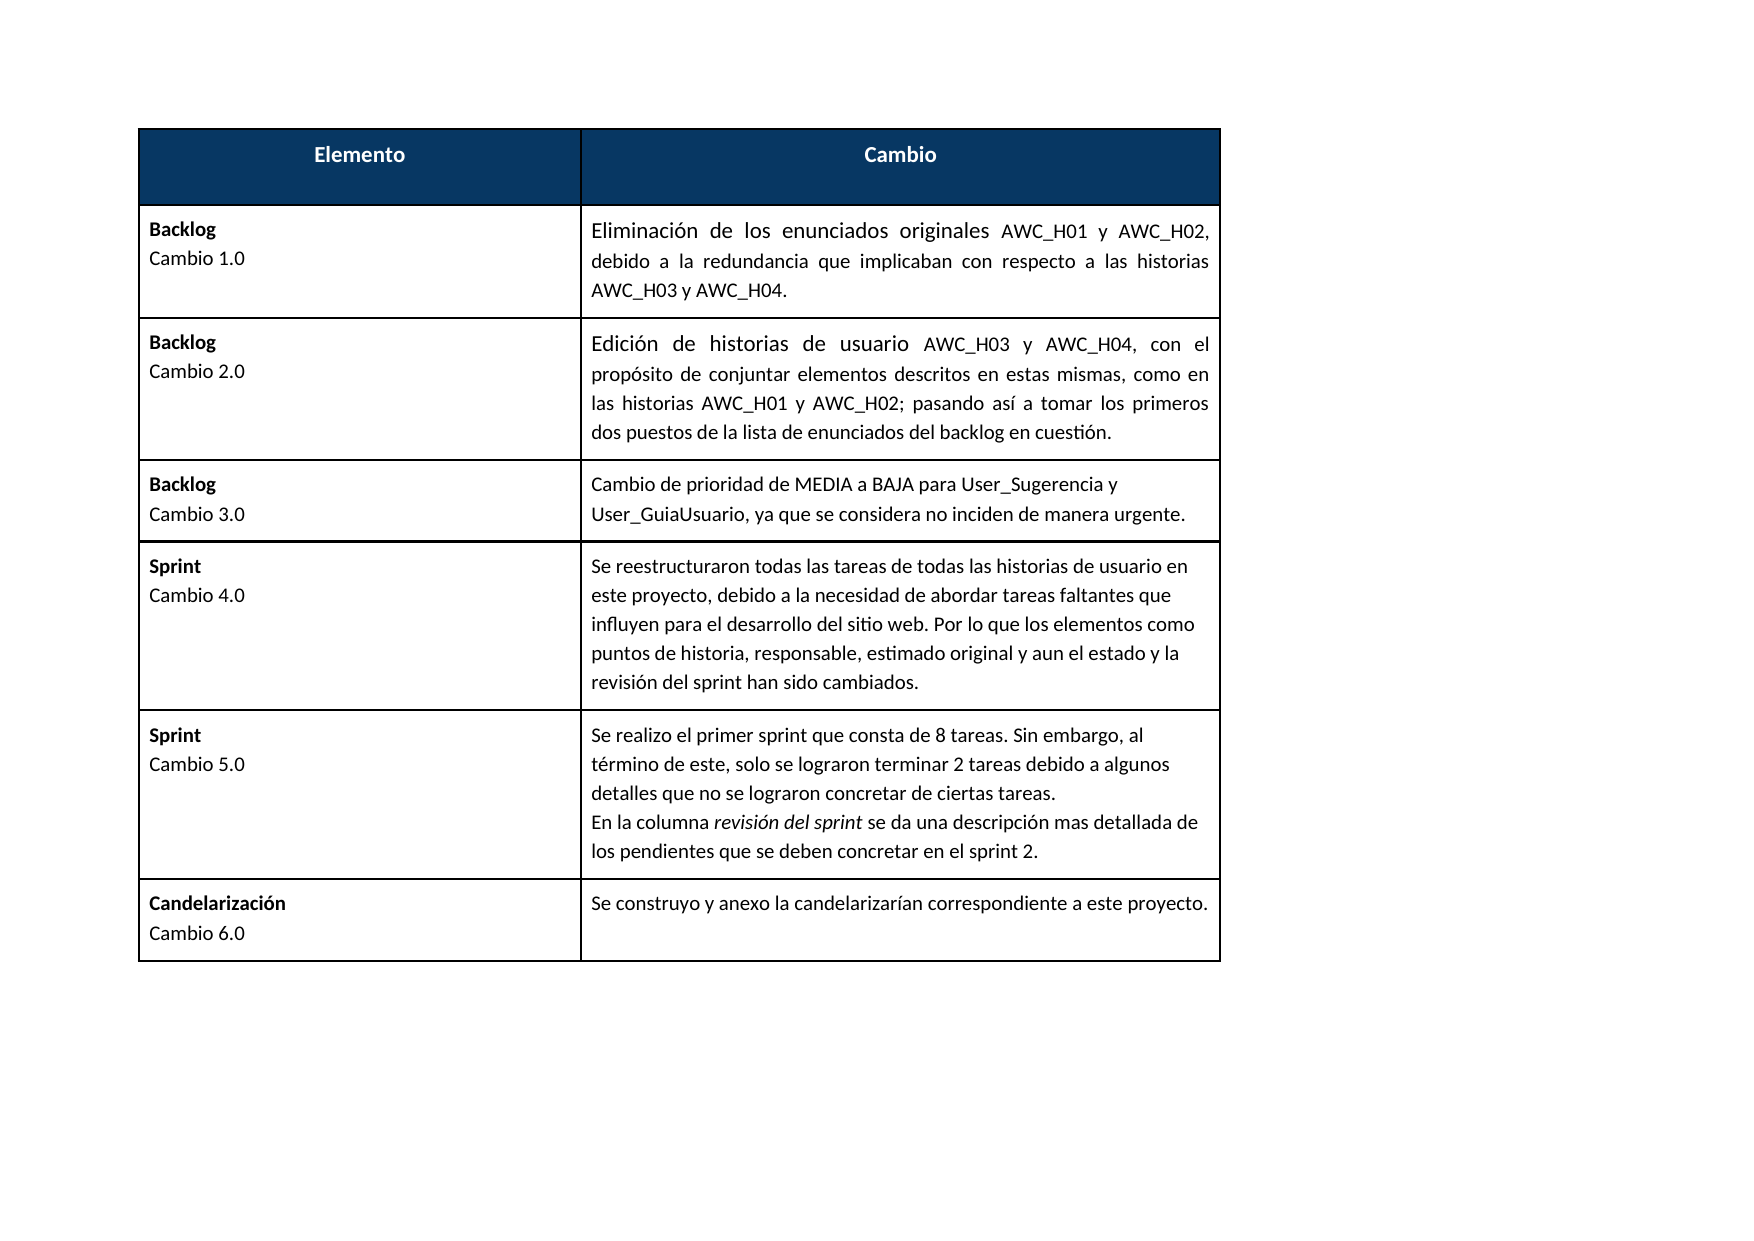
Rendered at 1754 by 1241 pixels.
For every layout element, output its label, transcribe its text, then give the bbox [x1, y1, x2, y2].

table_cell Se construyo y anexo la candelarizarían correspondiente a este proyecto. [582, 880, 1219, 959]
table_header Cambio [582, 130, 1219, 204]
table_cell Candelarización Cambio 6.0 [140, 880, 580, 959]
table_cell Sprint Cambio 5.0 [140, 711, 580, 878]
table_cell Se reestructuraron todas las tareas de todas las historias de usuario en este proyecto, debido a la necesidad de abordar tareas faltantes que influyen para el desarrollo del sitio web. Por lo que los elementos como puntos de historia, responsable, estimado original y aun el estado y la revisión del sprint han sido cambiados. [582, 543, 1219, 709]
table_cell Sprint Cambio 4.0 [140, 543, 580, 709]
table_cell Edición de historias de usuario AWC_H03 y AWC_H04, con el propósito de conjuntar elementos descritos en estas mismas, como en las historias AWC_H01 y AWC_H02; pasando así a tomar los primeros dos puestos de la lista de enunciados del backlog en cuestión. [582, 319, 1219, 459]
table_cell Se realizo el primer sprint que consta de 8 tareas. Sin embargo, al término de este, solo se lograron terminar 2 tareas debido a algunos detalles que no se lograron concretar de ciertas tareas. En la columna revisión del sprint se da una descripción mas detallada de los pendientes que se deben concretar en el sprint 2. [582, 711, 1219, 878]
table_cell Cambio de prioridad de MEDIA a BAJA para User_Sugerencia y User_GuiaUsuario, ya que se considera no inciden de manera urgente. [582, 461, 1219, 540]
table_cell Eliminación de los enunciados originales AWC_H01 y AWC_H02, debido a la redundancia que implicaban con respecto a las historias AWC_H03 y AWC_H04. [582, 206, 1219, 317]
table_cell Backlog Cambio 1.0 [140, 206, 580, 317]
table_header Elemento [140, 130, 580, 204]
table_cell Backlog Cambio 2.0 [140, 319, 580, 459]
table_cell Backlog Cambio 3.0 [140, 461, 580, 540]
